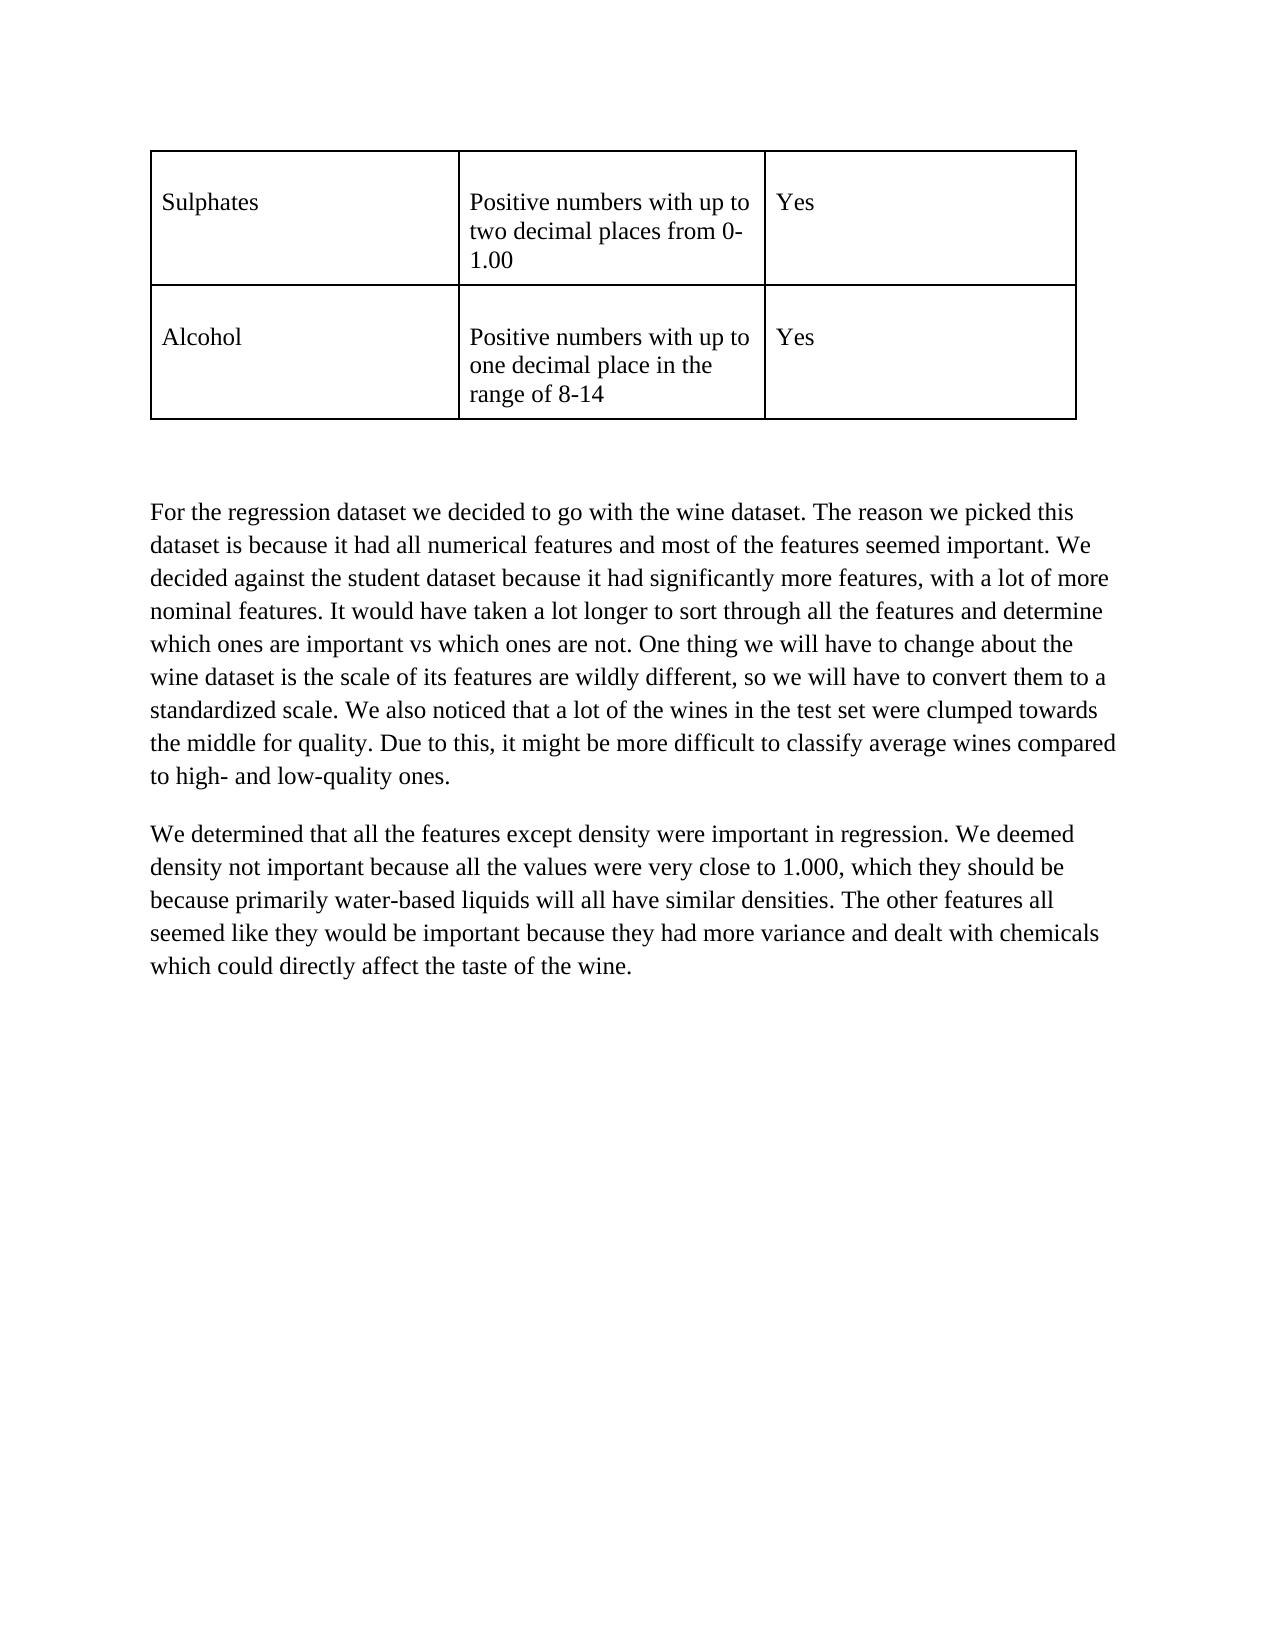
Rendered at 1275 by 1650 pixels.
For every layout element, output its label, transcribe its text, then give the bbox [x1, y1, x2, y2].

table_cell Positive numbers with up to one decimal place in the range of 8-14 [460, 286, 764, 418]
table_cell Alcohol [152, 286, 458, 418]
table_cell Yes [766, 286, 1075, 418]
table_cell Positive numbers with up to two decimal places from 0-1.00 [460, 152, 764, 284]
text For the regression dataset we decided to go with the wine dataset. The reason we picked this dataset is because it had all numerical features and most of the features seemed important. We decided against the student dataset because it had significantly more features, with a lot of more nominal features. It would have taken a lot longer to sort through all the features and determine which ones are important vs which ones are not. One thing we will have to change about the wine dataset is the scale of its features are wildly different, so we will have to convert them to a standardized scale. We also noticed that a lot of the wines in the test set were clumped towards the middle for quality. Due to this, it might be more difficult to classify average wines compared to high- and low-quality ones. [150, 497, 1125, 790]
table_cell Sulphates [152, 152, 458, 284]
table_cell Yes [766, 152, 1075, 284]
text We determined that all the features except density were important in regression. We deemed density not important because all the values were very close to 1.000, which they should be because primarily water-based liquids will all have similar densities. The other features all seemed like they would be important because they had more variance and dealt with chemicals which could directly affect the taste of the wine. [150, 819, 1125, 980]
